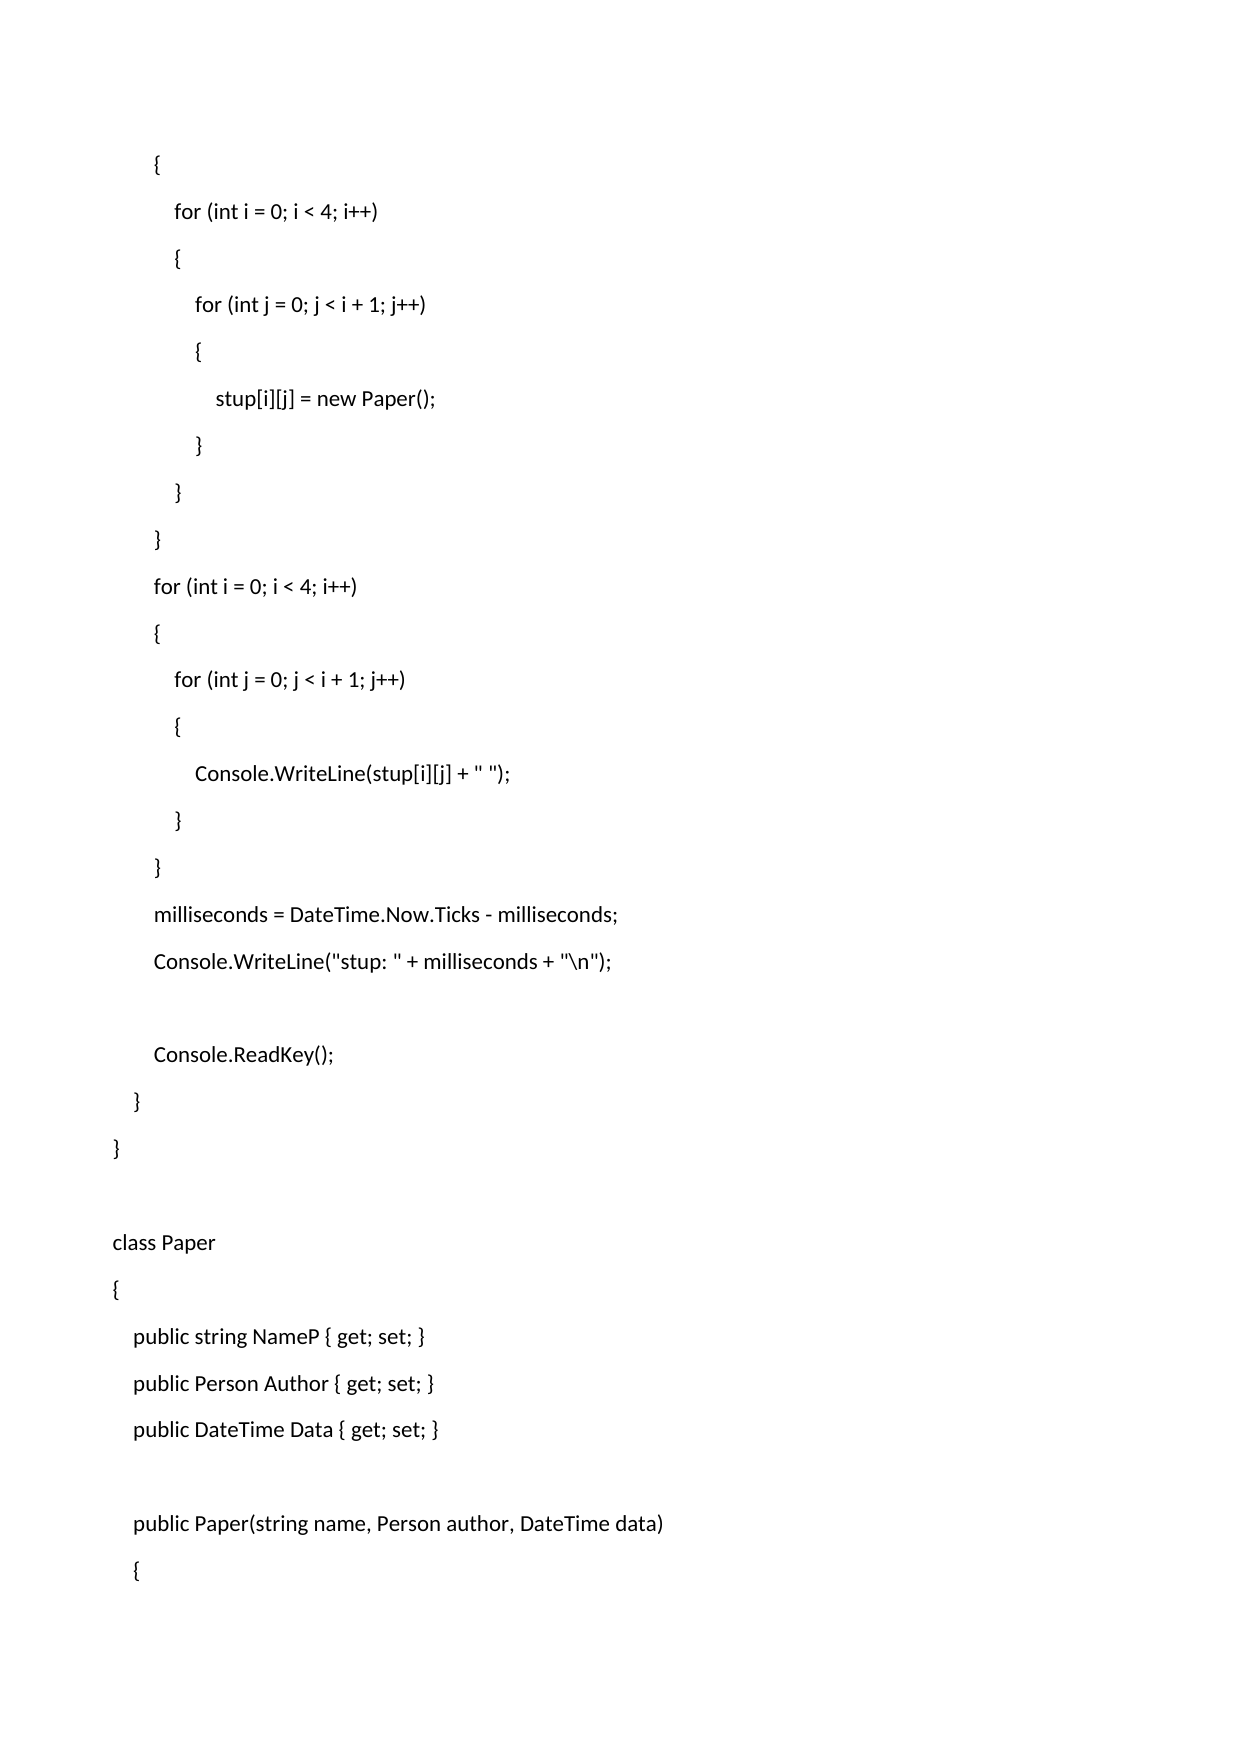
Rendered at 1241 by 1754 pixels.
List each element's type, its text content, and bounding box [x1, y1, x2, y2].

text { [112, 1556, 1128, 1584]
text { [112, 337, 1128, 366]
text } [112, 431, 1128, 459]
text } [112, 478, 1128, 506]
text milliseconds = DateTime.Now.Ticks - milliseconds; [112, 900, 1128, 928]
text } [112, 1087, 1128, 1116]
text for (int j = 0; j < i + 1; j++) [112, 291, 1128, 319]
text Console.WriteLine(stup[i][j] + " "); [112, 759, 1128, 787]
text } [112, 806, 1128, 834]
text public Person Author { get; set; } [112, 1369, 1128, 1397]
text class Paper [112, 1228, 1128, 1256]
text public DateTime Data { get; set; } [112, 1416, 1128, 1444]
text { [112, 1275, 1128, 1303]
text for (int j = 0; j < i + 1; j++) [112, 666, 1128, 694]
text } [112, 525, 1128, 553]
text { [112, 244, 1128, 272]
text public string NameP { get; set; } [112, 1322, 1128, 1350]
text Console.WriteLine("stup: " + milliseconds + "\n"); [112, 947, 1128, 975]
text { [112, 712, 1128, 741]
text { [112, 150, 1128, 178]
text } [112, 1134, 1128, 1162]
text for (int i = 0; i < 4; i++) [112, 197, 1128, 225]
text { [112, 619, 1128, 647]
text public Paper(string name, Person author, DateTime data) [112, 1509, 1128, 1537]
text } [112, 853, 1128, 881]
text Console.ReadKey(); [112, 1041, 1128, 1069]
text stup[i][j] = new Paper(); [112, 384, 1128, 412]
text for (int i = 0; i < 4; i++) [112, 572, 1128, 600]
